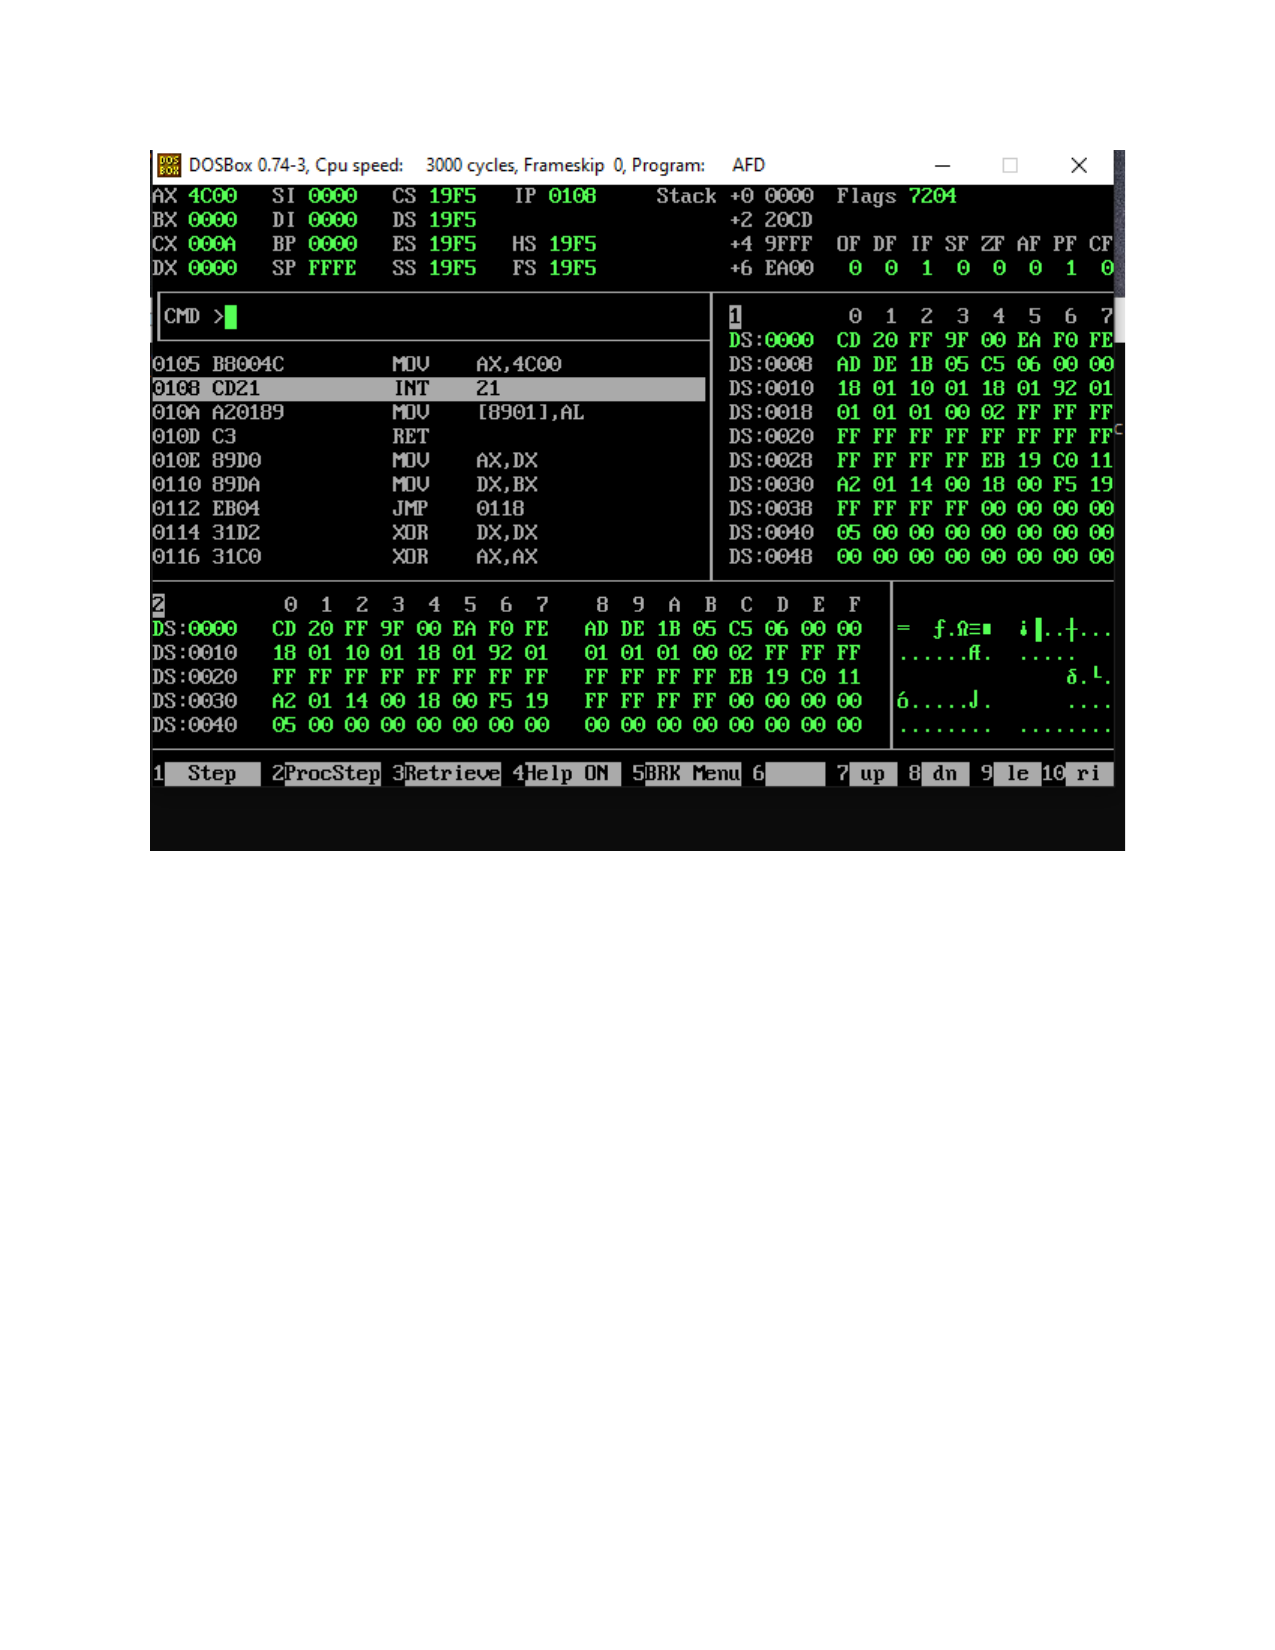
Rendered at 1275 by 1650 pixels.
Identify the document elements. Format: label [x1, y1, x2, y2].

picture [150, 150, 1125, 851]
